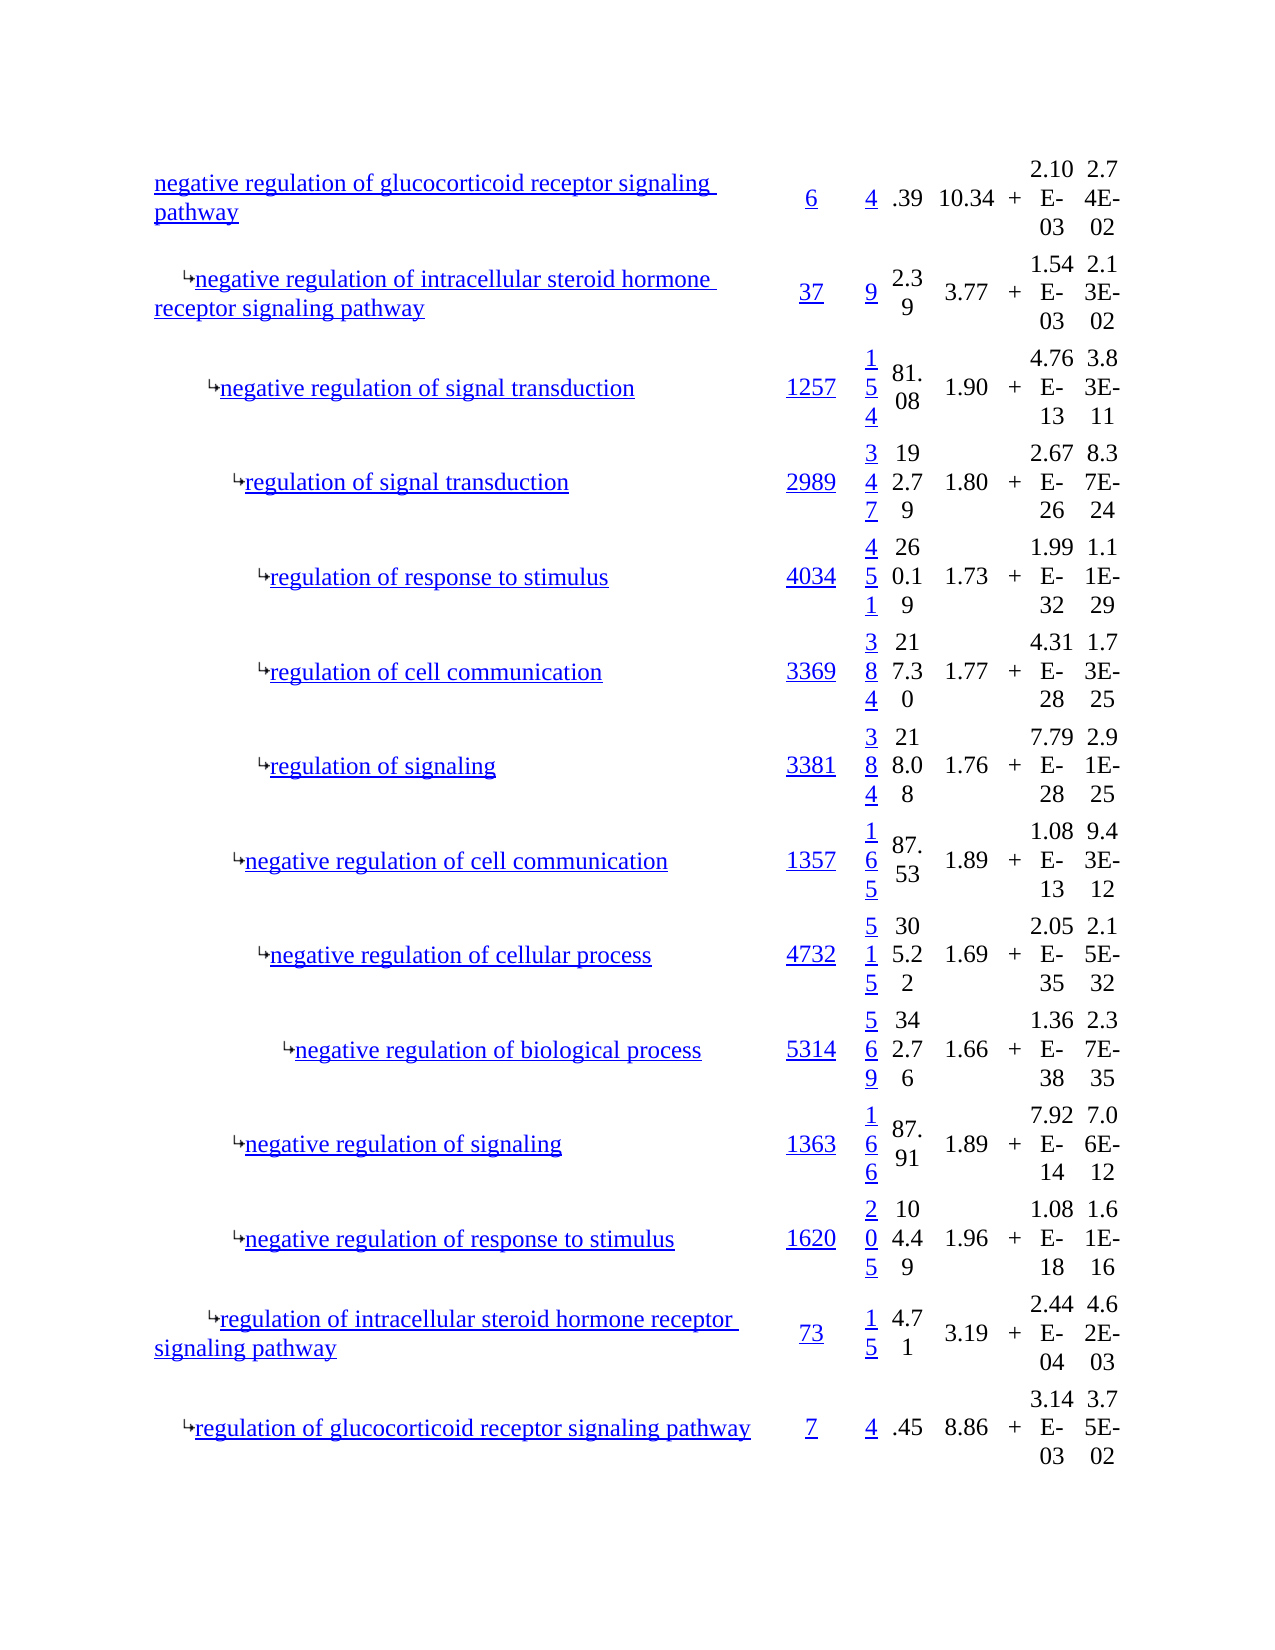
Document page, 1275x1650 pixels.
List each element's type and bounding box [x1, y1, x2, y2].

picture [154, 1411, 195, 1437]
picture [154, 465, 245, 491]
picture [154, 560, 270, 586]
picture [154, 1127, 245, 1153]
picture [154, 844, 245, 870]
picture [154, 371, 220, 397]
picture [154, 1302, 220, 1328]
picture [154, 749, 270, 775]
picture [154, 655, 270, 680]
picture [154, 1222, 245, 1248]
picture [154, 938, 270, 964]
picture [154, 1033, 295, 1059]
picture [154, 262, 195, 288]
